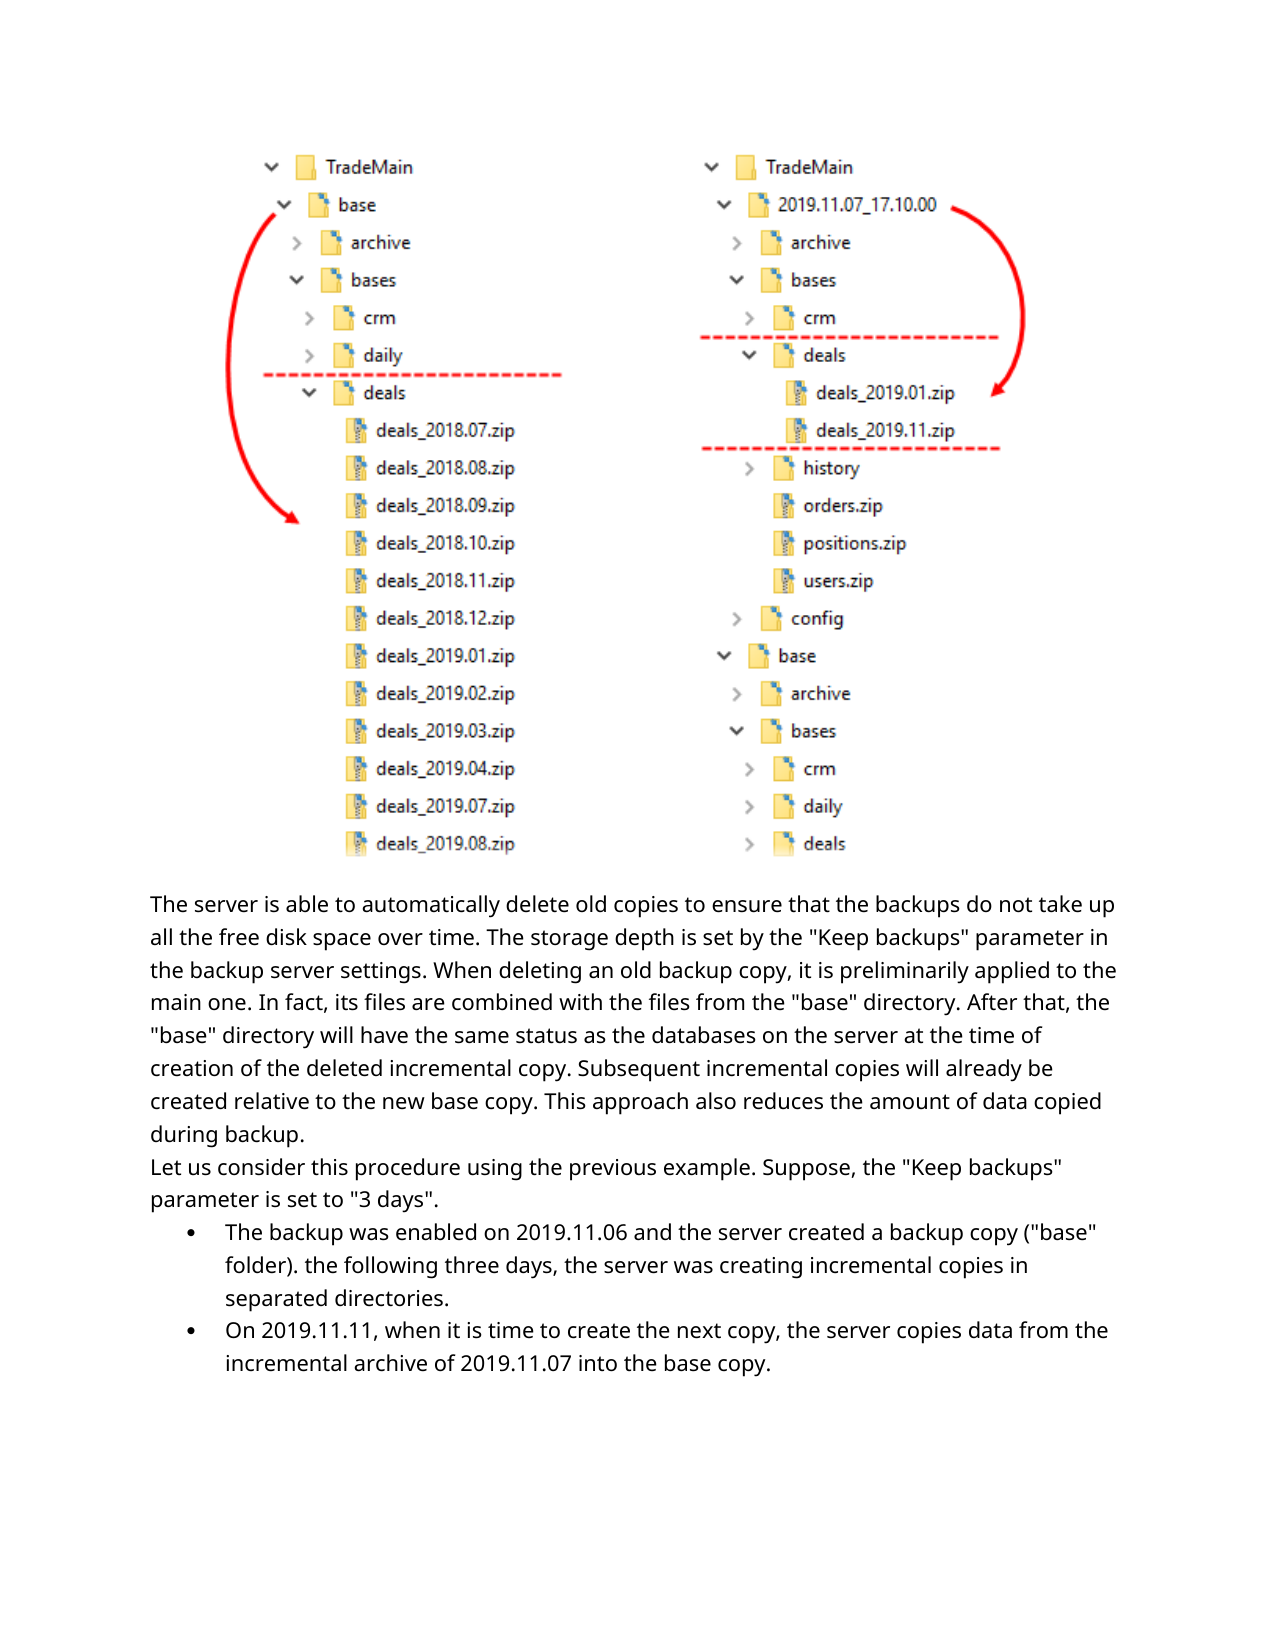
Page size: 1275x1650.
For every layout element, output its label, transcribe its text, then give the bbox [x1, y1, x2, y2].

text Let us consider this procedure using the previous example. Suppose, the "Keep backups" parameter is set to "3 days". [150, 1148, 1125, 1214]
text The server is able to automatically delete old copies to ensure that the backups do not take up all the free disk space over time. The storage depth is set by the "Keep backups" parameter in the backup server settings. When deleting an old backup copy, it is preliminarily applied to the main one. In fact, its files are combined with the files from the "base" directory. After that, the "base" directory will have the same status as the databases on the server at the time of creation of the deleted incremental copy. Subsequent incremental copies will already be created relative to the new base copy. This approach also reduces the amount of data copied during backup. [150, 886, 1125, 1148]
list The backup was enabled on 2019.11.06 and the server created a backup copy ("base" folder). the following three days, the server was creating incremental copies in separated directories. [187, 1214, 1125, 1312]
list On 2019.11.11, when it is time to create the next copy, the server copies data from the incremental archive of 2019.11.07 into the base copy. [187, 1312, 1125, 1378]
picture [211, 150, 1064, 863]
